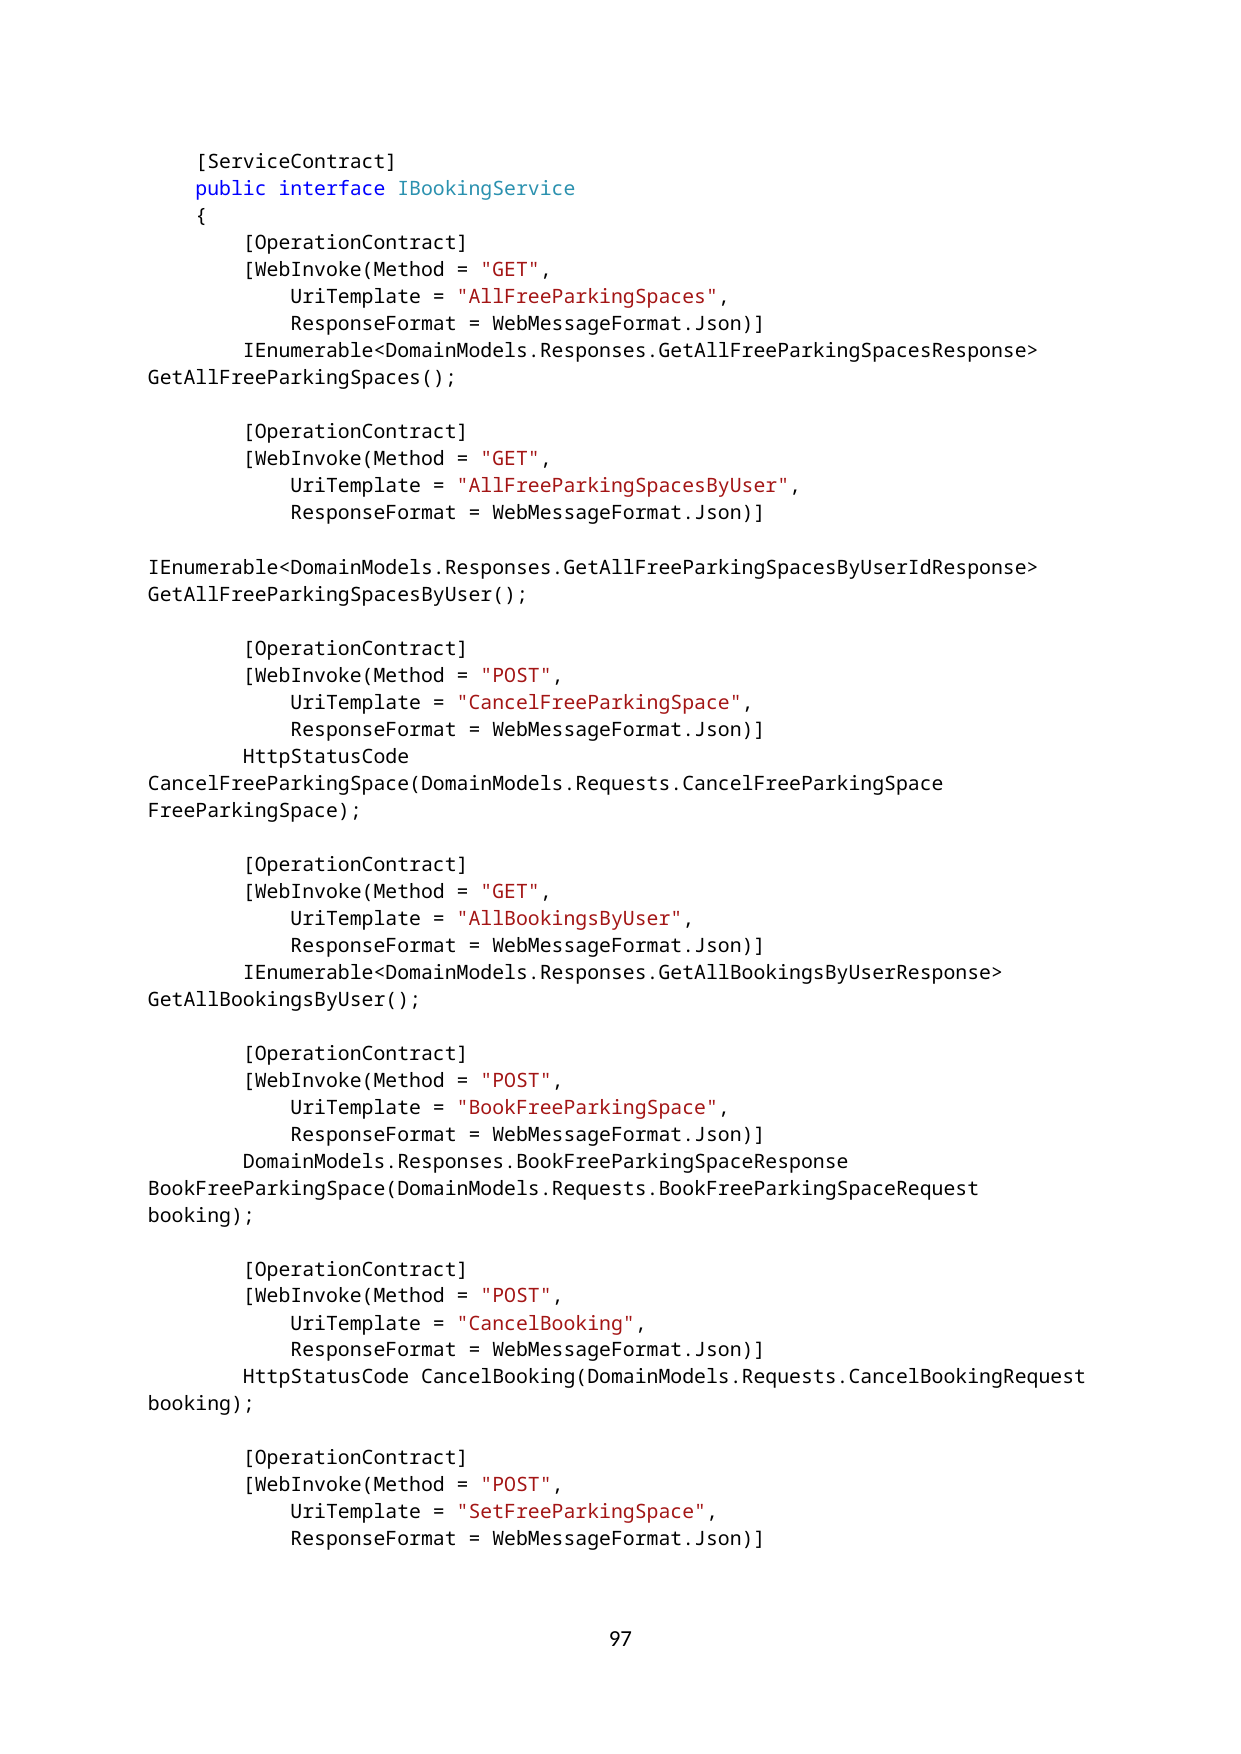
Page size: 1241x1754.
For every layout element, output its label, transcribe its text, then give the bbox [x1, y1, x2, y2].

text [WebInvoke(Method = "POST", [148, 1282, 1093, 1309]
text [OperationContract] [148, 1255, 1093, 1282]
text DomainModels.Responses.BookFreeParkingSpaceResponse BookFreeParkingSpace(DomainModels.Requests.BookFreeParkingSpaceRequest booking); [148, 1147, 1093, 1228]
text [WebInvoke(Method = "GET", [148, 444, 1093, 471]
text UriTemplate = "CancelBooking", [148, 1309, 1093, 1336]
text UriTemplate = "AllBookingsByUser", [148, 904, 1093, 931]
text ResponseFormat = WebMessageFormat.Json)] [148, 715, 1093, 742]
text UriTemplate = "CancelFreeParkingSpace", [148, 688, 1093, 715]
text [OperationContract] [148, 1444, 1093, 1471]
text ResponseFormat = WebMessageFormat.Json)] [148, 1524, 1093, 1552]
text HttpStatusCode CancelBooking(DomainModels.Requests.CancelBookingRequest booking); [148, 1363, 1093, 1417]
text ResponseFormat = WebMessageFormat.Json)] [148, 309, 1093, 336]
text [OperationContract] [148, 1039, 1093, 1066]
text [WebInvoke(Method = "POST", [148, 661, 1093, 688]
text [WebInvoke(Method = "POST", [148, 1471, 1093, 1498]
text UriTemplate = "AllFreeParkingSpaces", [148, 282, 1093, 309]
text ResponseFormat = WebMessageFormat.Json)] [148, 931, 1093, 958]
text [WebInvoke(Method = "GET", [148, 256, 1093, 282]
text IEnumerable<DomainModels.Responses.GetAllFreeParkingSpacesResponse> GetAllFreeParkingSpaces(); [148, 336, 1093, 390]
text UriTemplate = "BookFreeParkingSpace", [148, 1093, 1093, 1120]
text ResponseFormat = WebMessageFormat.Json)] [148, 1120, 1093, 1147]
text { [148, 202, 1093, 228]
text [WebInvoke(Method = "GET", [148, 877, 1093, 904]
text ResponseFormat = WebMessageFormat.Json)] [148, 498, 1093, 525]
text [ServiceContract] [148, 148, 1093, 174]
text UriTemplate = "AllFreeParkingSpacesByUser", [148, 471, 1093, 498]
text IEnumerable<DomainModels.Responses.GetAllBookingsByUserResponse> GetAllBookingsByUser(); [148, 958, 1093, 1012]
text ResponseFormat = WebMessageFormat.Json)] [148, 1336, 1093, 1363]
text [OperationContract] [148, 417, 1093, 444]
text public interface IBookingService [148, 174, 1093, 202]
text [WebInvoke(Method = "POST", [148, 1066, 1093, 1093]
text IEnumerable<DomainModels.Responses.GetAllFreeParkingSpacesByUserIdResponse> GetAllFreeParkingSpacesByUser(); [148, 525, 1093, 607]
text HttpStatusCode CancelFreeParkingSpace(DomainModels.Requests.CancelFreeParkingSpace FreeParkingSpace); [148, 742, 1093, 823]
text [OperationContract] [148, 850, 1093, 877]
text [OperationContract] [148, 228, 1093, 256]
text [OperationContract] [148, 634, 1093, 661]
text UriTemplate = "SetFreeParkingSpace", [148, 1498, 1093, 1524]
